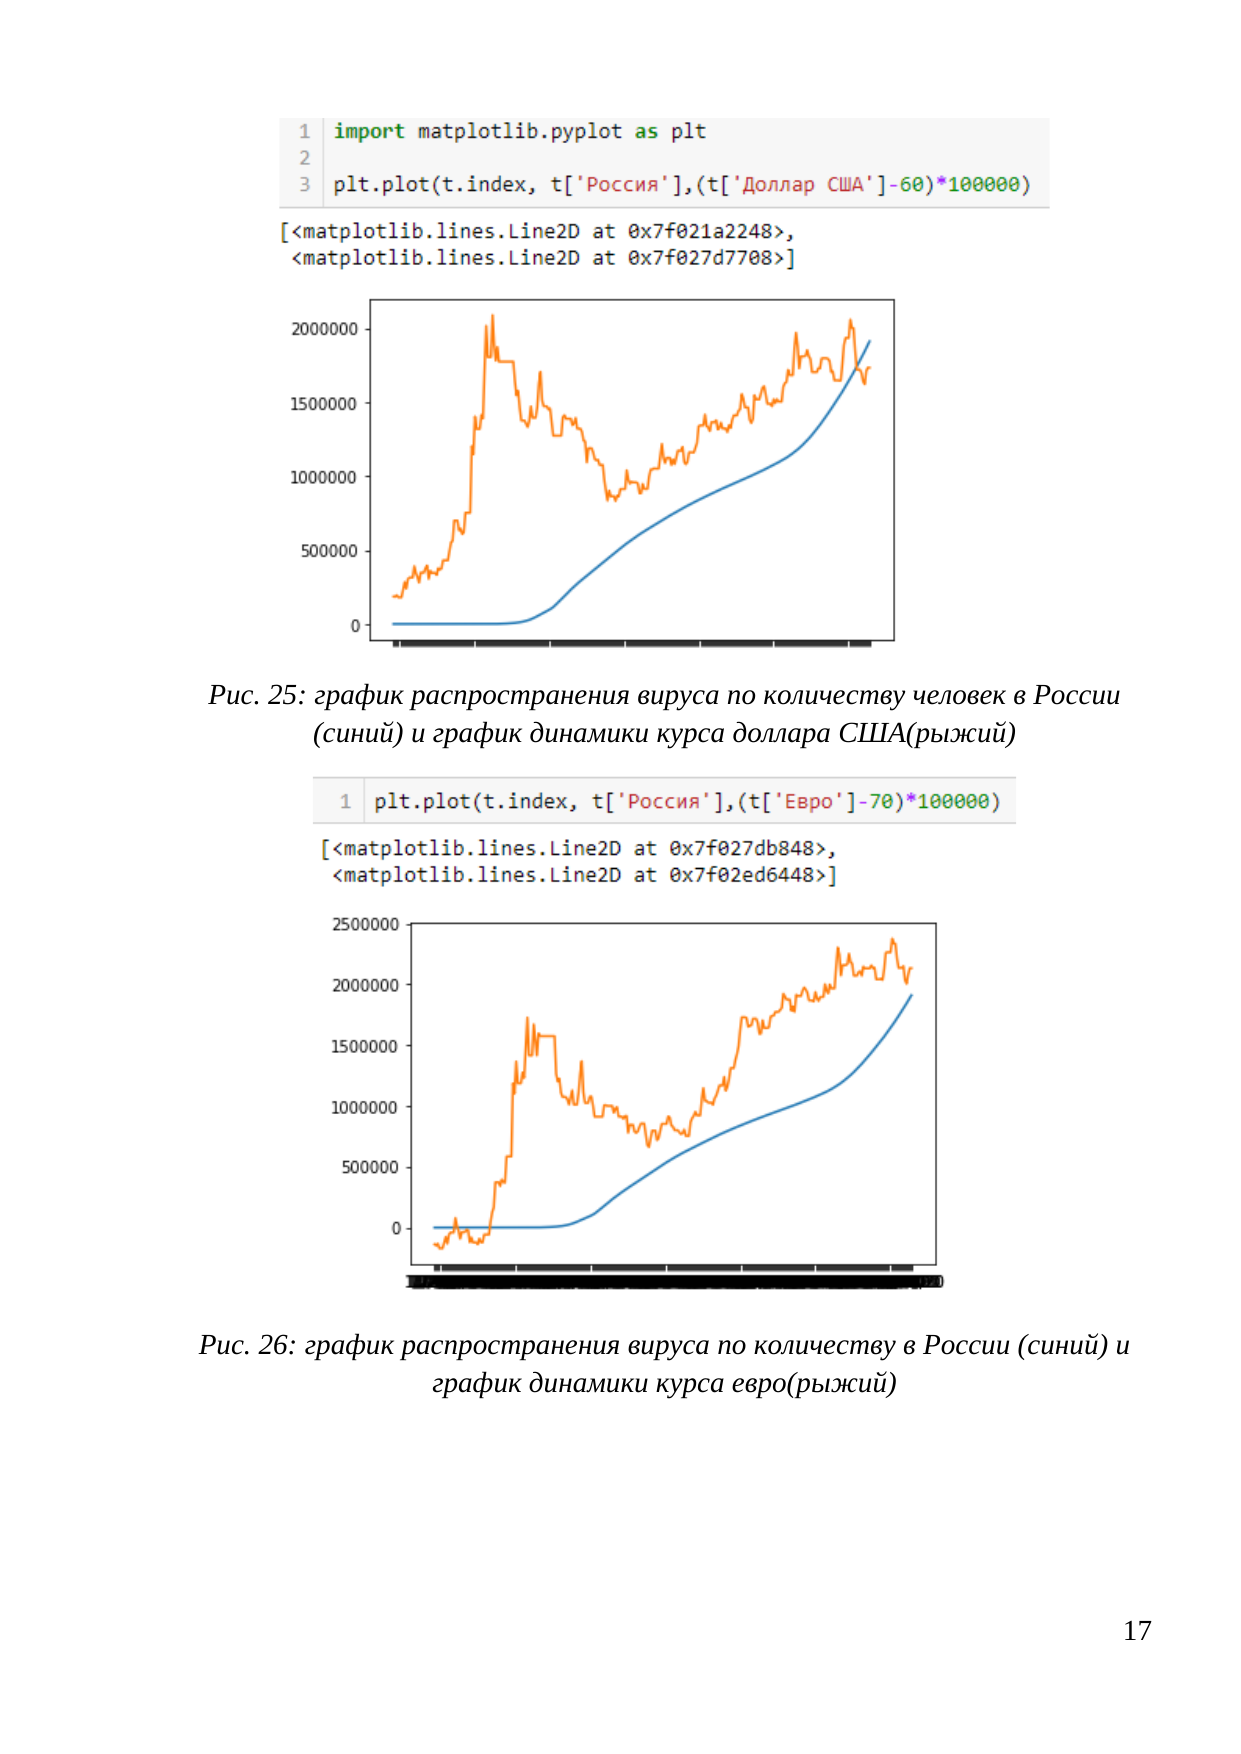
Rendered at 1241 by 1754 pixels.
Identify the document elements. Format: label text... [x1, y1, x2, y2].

text Рис. 26: график распространения вируса по количеству в России (синий) и график динамики курса евро(рыжий) [177, 1327, 1152, 1399]
picture [312, 774, 1017, 1302]
picture [279, 118, 1050, 651]
text Рис. 25: график распространения вируса по количеству человек в России (синий) и график динамики курса доллара США(рыжий) [177, 677, 1152, 749]
